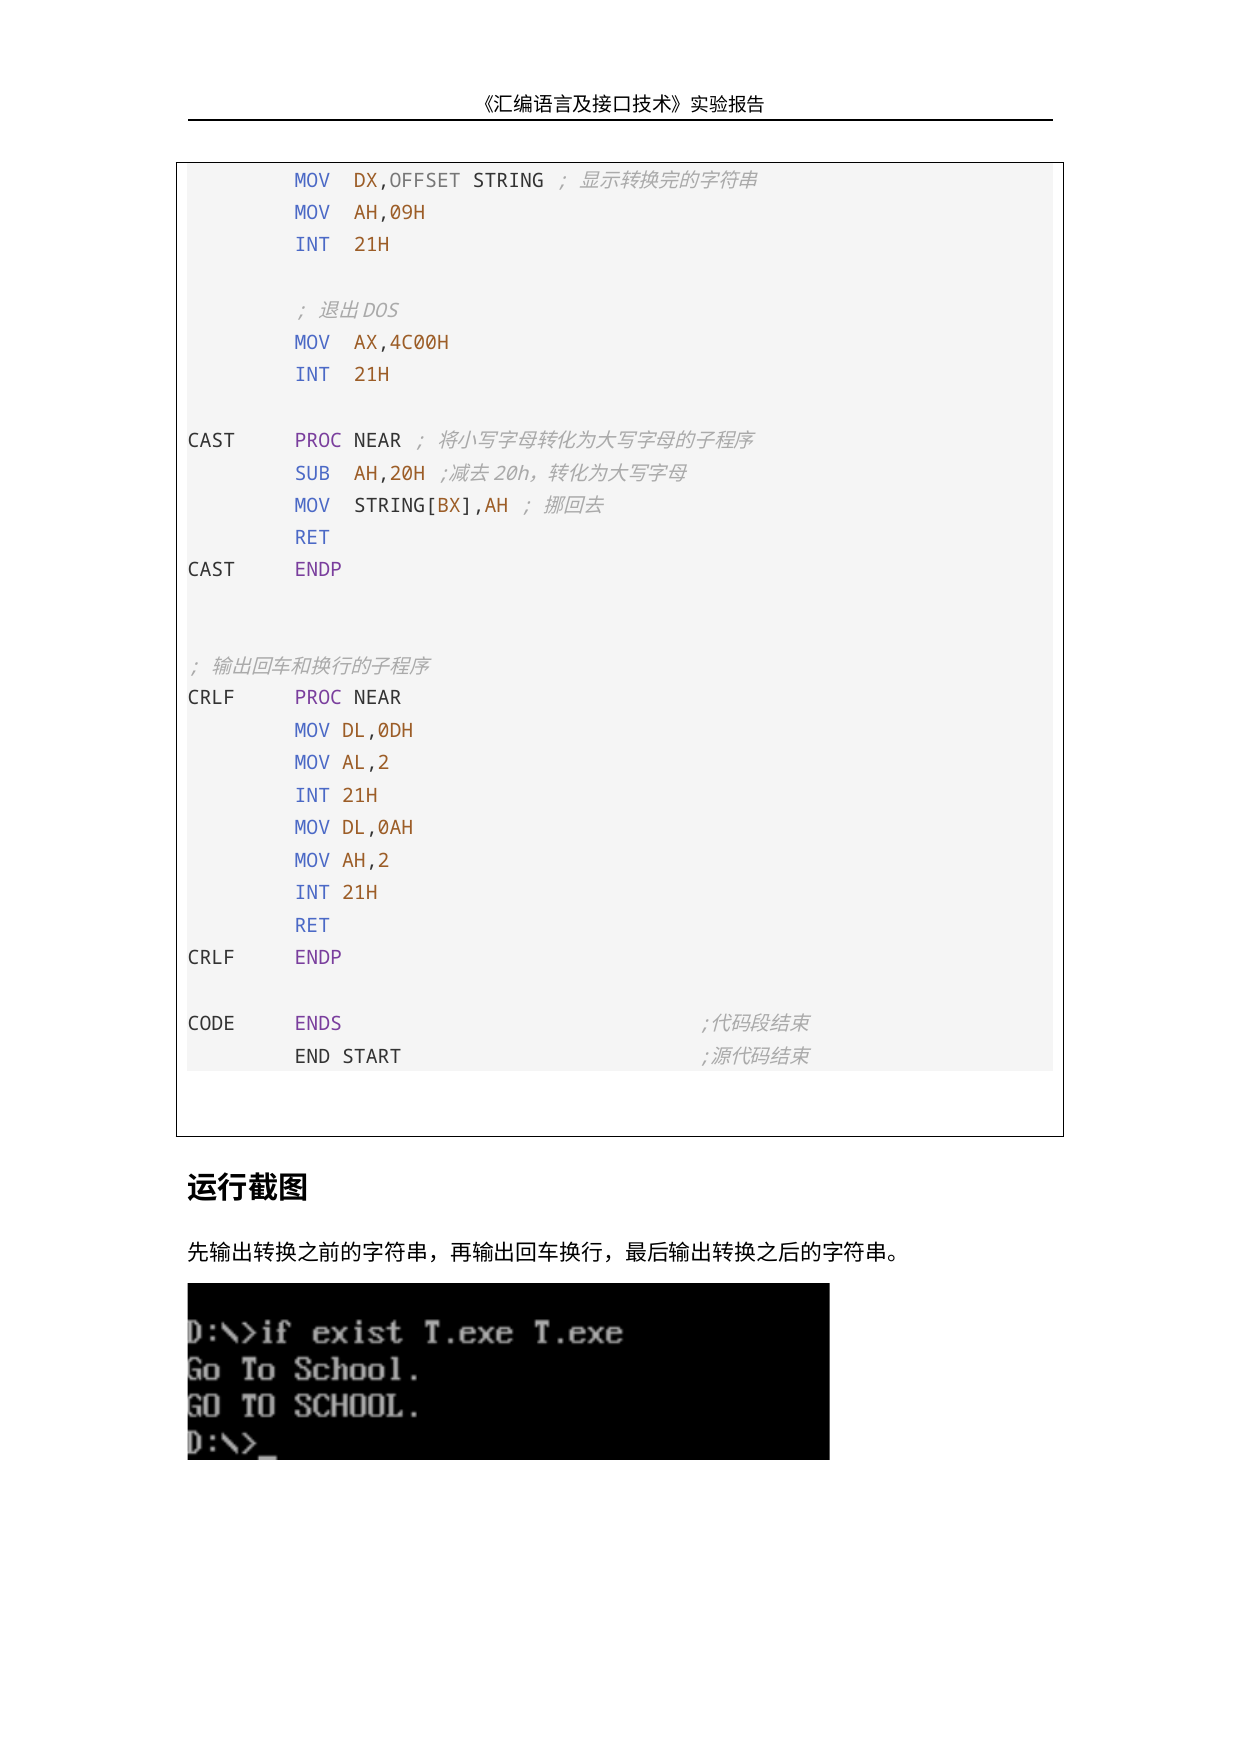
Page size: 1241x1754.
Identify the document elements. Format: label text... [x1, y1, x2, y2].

picture [187, 1283, 830, 1460]
text 运行截图 [187, 1153, 1053, 1218]
text 先输出转换之前的字符串，再输出回车换行，最后输出转换之后的字符串。 [187, 1234, 1053, 1267]
